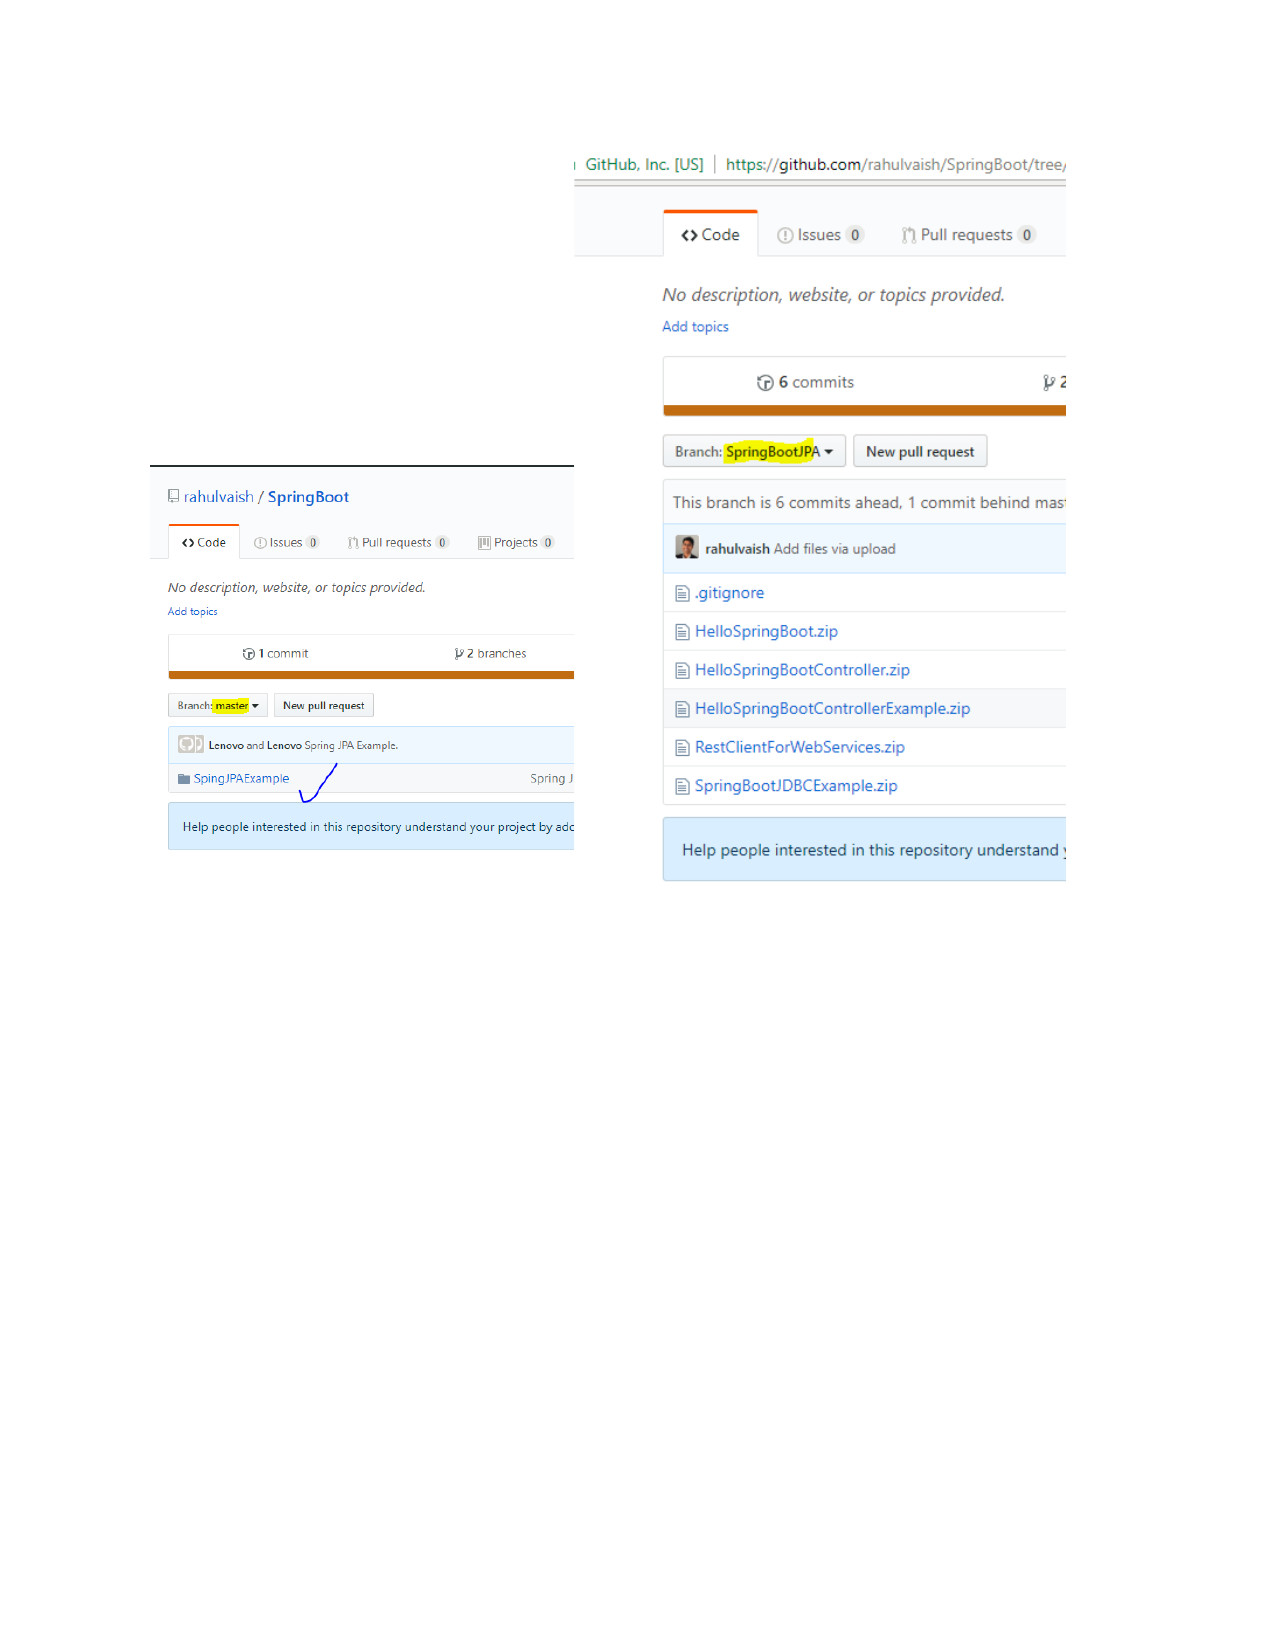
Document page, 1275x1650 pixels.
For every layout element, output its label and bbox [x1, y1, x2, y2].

picture [150, 150, 1066, 886]
